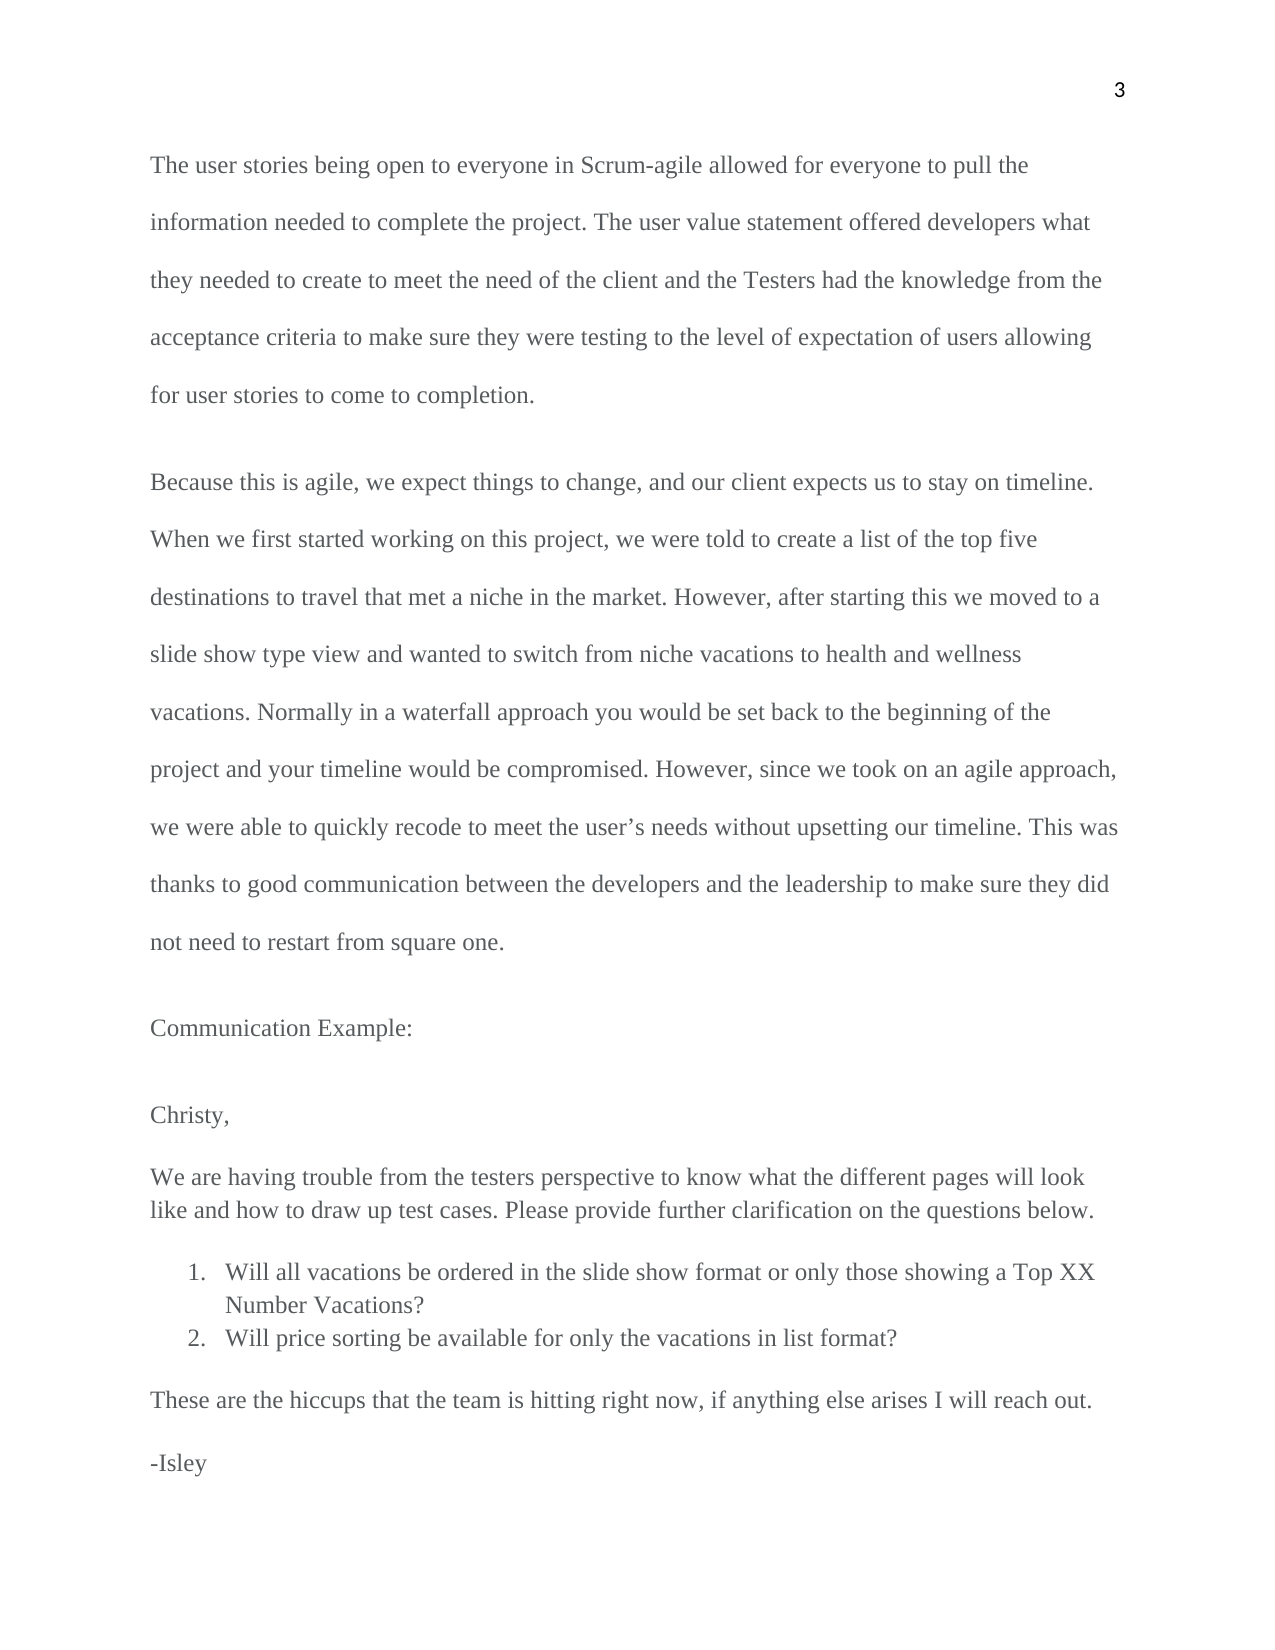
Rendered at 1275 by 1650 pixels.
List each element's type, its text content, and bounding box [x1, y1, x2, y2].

text Because this is agile, we expect things to change, and our client expects us to stay on timeline. When we first started working on this project, we were told to create a list of the top five destinations to travel that met a niche in the market. However, after starting this we moved to a slide show type view and wanted to switch from niche vacations to health and wellness vacations. Normally in a waterfall approach you would be set back to the beginning of the project and your timeline would be compromised. However, since we took on an agile approach, we were able to quickly recode to meet the user’s needs without upsetting our timeline. This was thanks to good communication between the developers and the leadership to make sure they did not need to restart from square one. [150, 467, 1125, 955]
text Christy, [150, 1100, 1125, 1129]
text The user stories being open to everyone in Scrum-agile allowed for everyone to pull the information needed to complete the project. The user value statement offered developers what they needed to create to meet the need of the client and the Testers had the knowledge from the acceptance criteria to make sure they were testing to the level of expectation of users allowing for user stories to come to completion. [150, 150, 1125, 409]
text These are the hiccups that the team is hitting right now, if anything else arises I will reach out. [150, 1386, 1125, 1414]
text Communication Example: [150, 1013, 1125, 1042]
text -Isley [150, 1448, 1125, 1477]
list Will price sorting be available for only the vacations in list format? [187, 1323, 1125, 1352]
text We are having trouble from the testers perspective to know what the different pages will look like and how to draw up test cases. Please provide further clarification on the questions below. [150, 1162, 1125, 1224]
list Will all vacations be ordered in the slide show format or only those showing a Top XX Number Vacations? [187, 1257, 1125, 1319]
